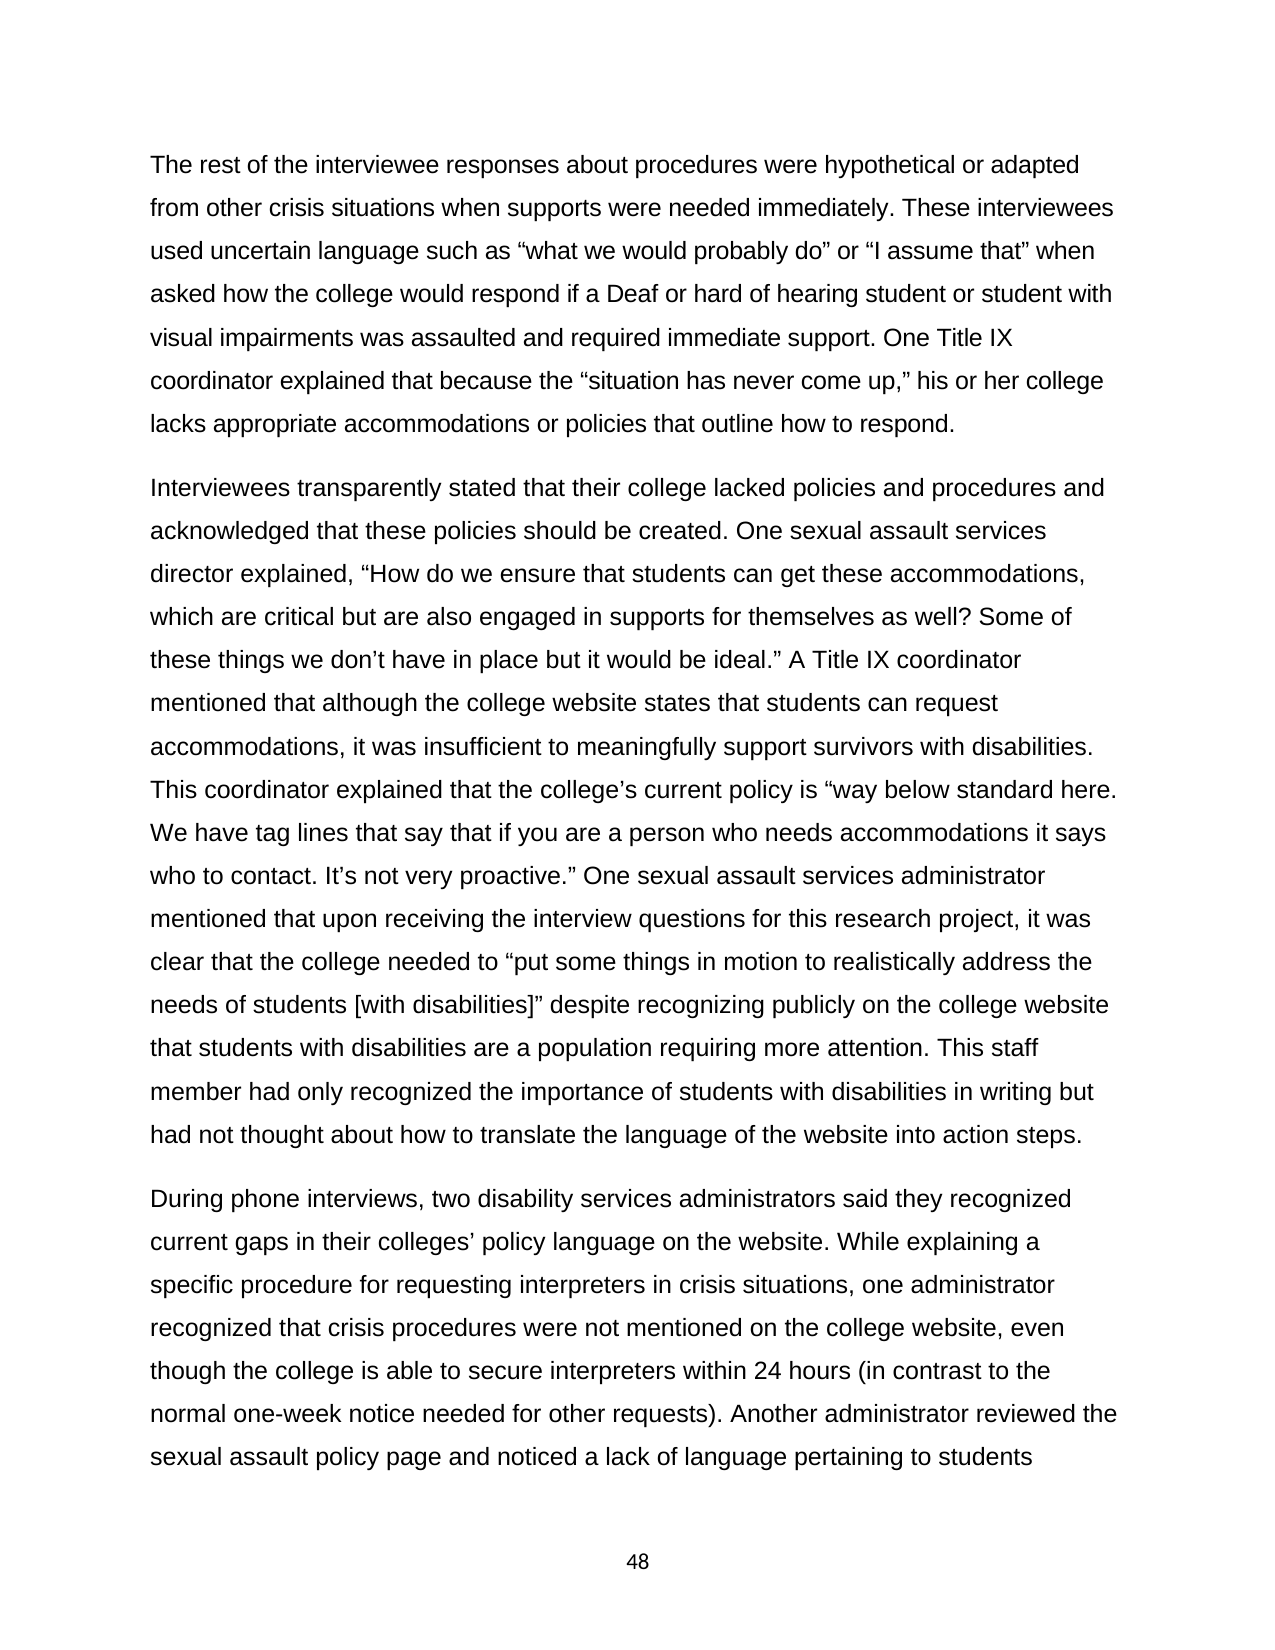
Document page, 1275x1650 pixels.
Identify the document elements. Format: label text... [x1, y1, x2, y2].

text Interviewees transparently stated that their college lacked policies and procedures and acknowledged that these policies should be created. One sexual assault services director explained, “How do we ensure that students can get these accommodations, which are critical but are also engaged in supports for themselves as well? Some of these things we don’t have in place but it would be ideal.” A Title IX coordinator mentioned that although the college website states that students can request accommodations, it was insufficient to meaningfully support survivors with disabilities. This coordinator explained that the college’s current policy is “way below standard here. We have tag lines that say that if you are a person who needs accommodations it says who to contact. It’s not very proactive.” One sexual assault services administrator mentioned that upon receiving the interview questions for this research project, it was clear that the college needed to “put some things in motion to realistically address the needs of students [with disabilities]” despite recognizing publicly on the college website that students with disabilities are a population requiring more attention. This staff member had only recognized the importance of students with disabilities in writing but had not thought about how to translate the language of the website into action steps. [150, 473, 1125, 1148]
text The rest of the interviewee responses about procedures were hypothetical or adapted from other crisis situations when supports were needed immediately. These interviewees used uncertain language such as “what we would probably do” or “I assume that” when asked how the college would respond if a Deaf or hard of hearing student or student with visual impairments was assaulted and required immediate support. One Title IX coordinator explained that because the “situation has never come up,” his or her college lacks appropriate accommodations or policies that outline how to respond. [150, 150, 1125, 437]
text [150, 1183, 1125, 1471]
